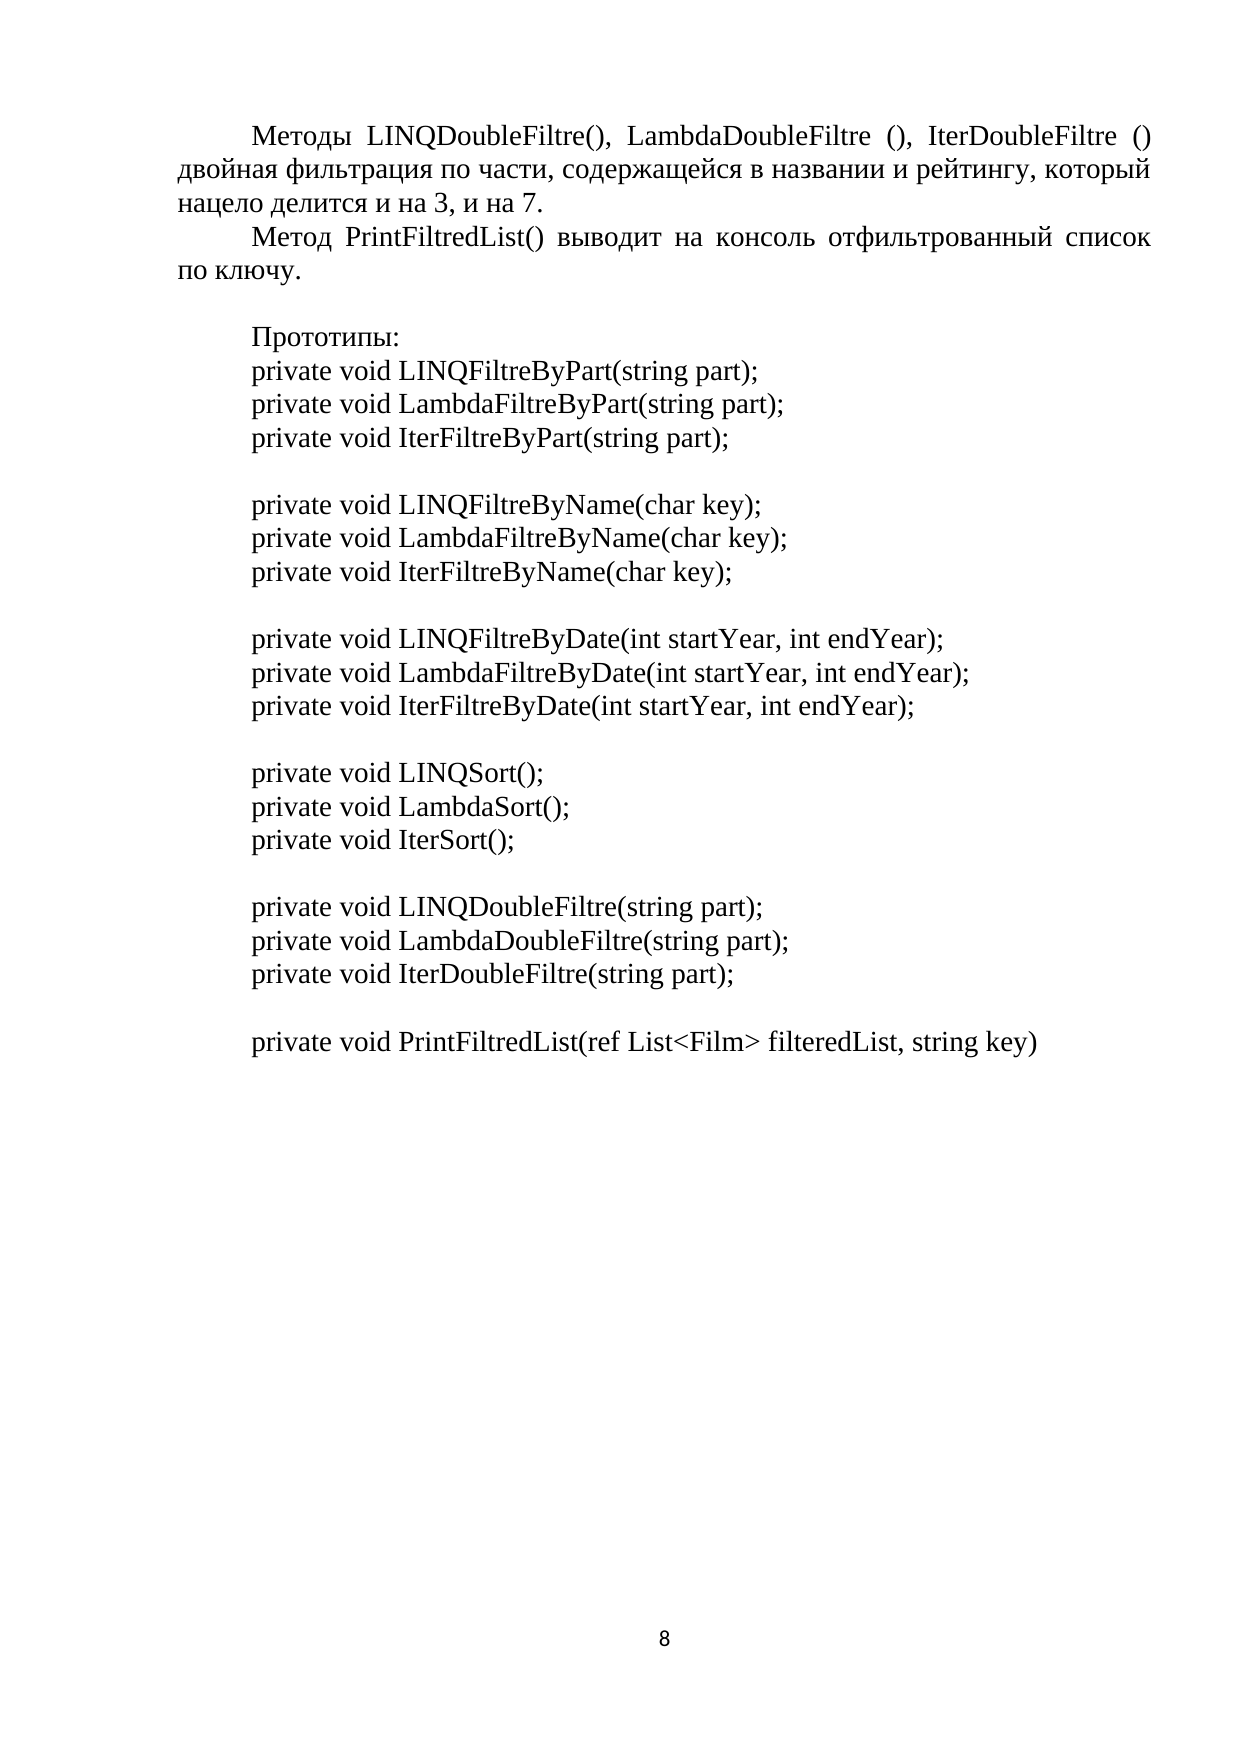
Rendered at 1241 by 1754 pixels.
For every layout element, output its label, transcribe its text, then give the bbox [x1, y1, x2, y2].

text Метод PrintFiltredList() выводит на консоль отфильтрованный список по ключу. [177, 219, 1152, 286]
text private void LambdaSort(); [177, 789, 1152, 822]
text private void LambdaFiltreByDate(int startYear, int endYear); [177, 655, 1152, 688]
text Прототипы: [177, 319, 1152, 353]
text private void IterFiltreByName(char key); [177, 554, 1152, 588]
text private void IterDoubleFiltre(string part); [177, 957, 1152, 990]
text private void PrintFiltredList(ref List<Film> filteredList, string key) [177, 1024, 1152, 1057]
text private void LINQDoubleFiltre(string part); [177, 889, 1152, 923]
text private void LINQFiltreByName(char key); [177, 487, 1152, 521]
text private void LambdaFiltreByPart(string part); [177, 386, 1152, 420]
text private void LINQSort(); [177, 755, 1152, 789]
text private void IterFiltreByDate(int startYear, int endYear); [177, 688, 1152, 722]
text private void LambdaFiltreByName(char key); [177, 521, 1152, 554]
text private void LambdaDoubleFiltre(string part); [177, 923, 1152, 957]
text private void LINQFiltreByDate(int startYear, int endYear); [177, 621, 1152, 655]
text Методы LINQDoubleFiltre(), LambdaDoubleFiltre (), IterDoubleFiltre () двойная фильтрация по части, содержащейся в названии и рейтингу, который нацело делится и на 3, и на 7. [177, 118, 1152, 219]
text private void IterSort(); [177, 822, 1152, 856]
text private void IterFiltreByPart(string part); [177, 420, 1152, 453]
text private void LINQFiltreByPart(string part); [177, 353, 1152, 386]
